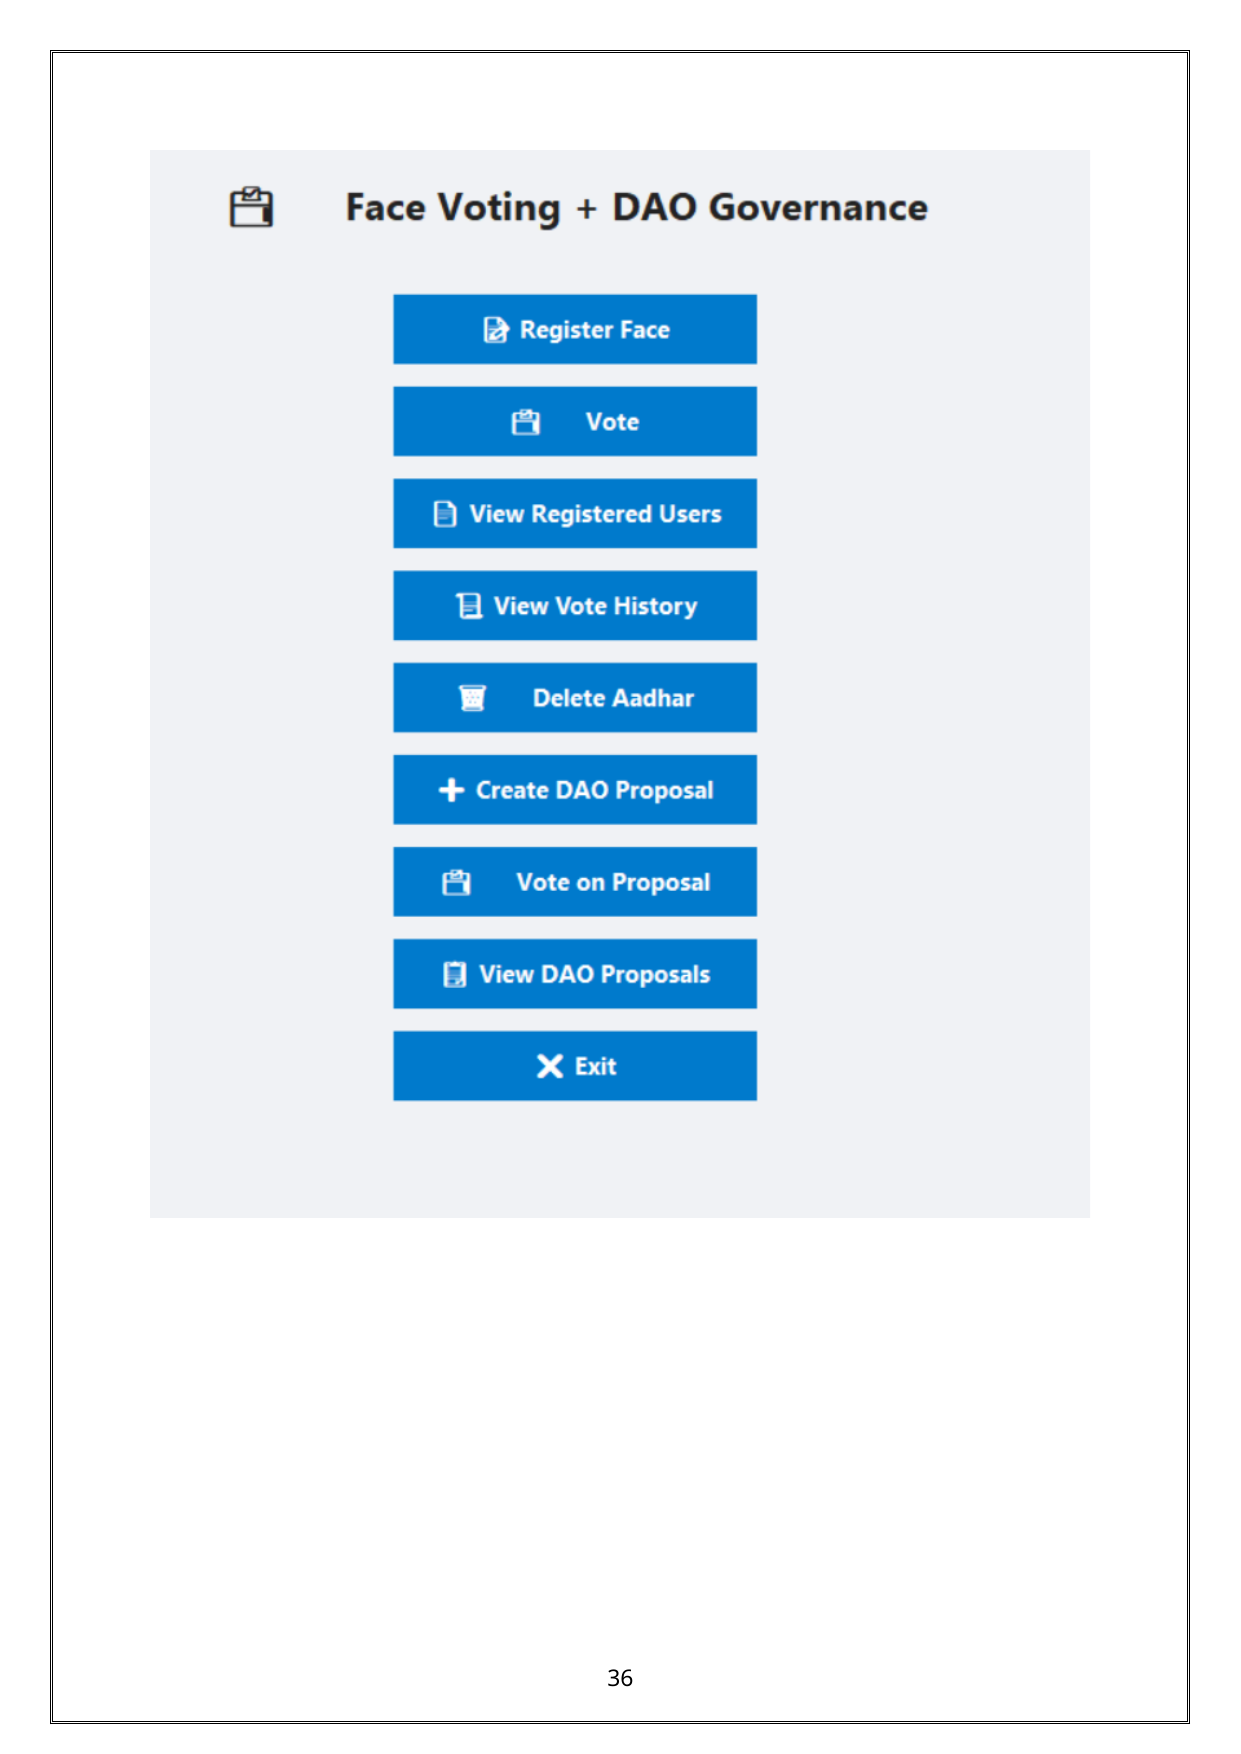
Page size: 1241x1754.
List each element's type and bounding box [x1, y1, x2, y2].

picture [150, 150, 1091, 1218]
